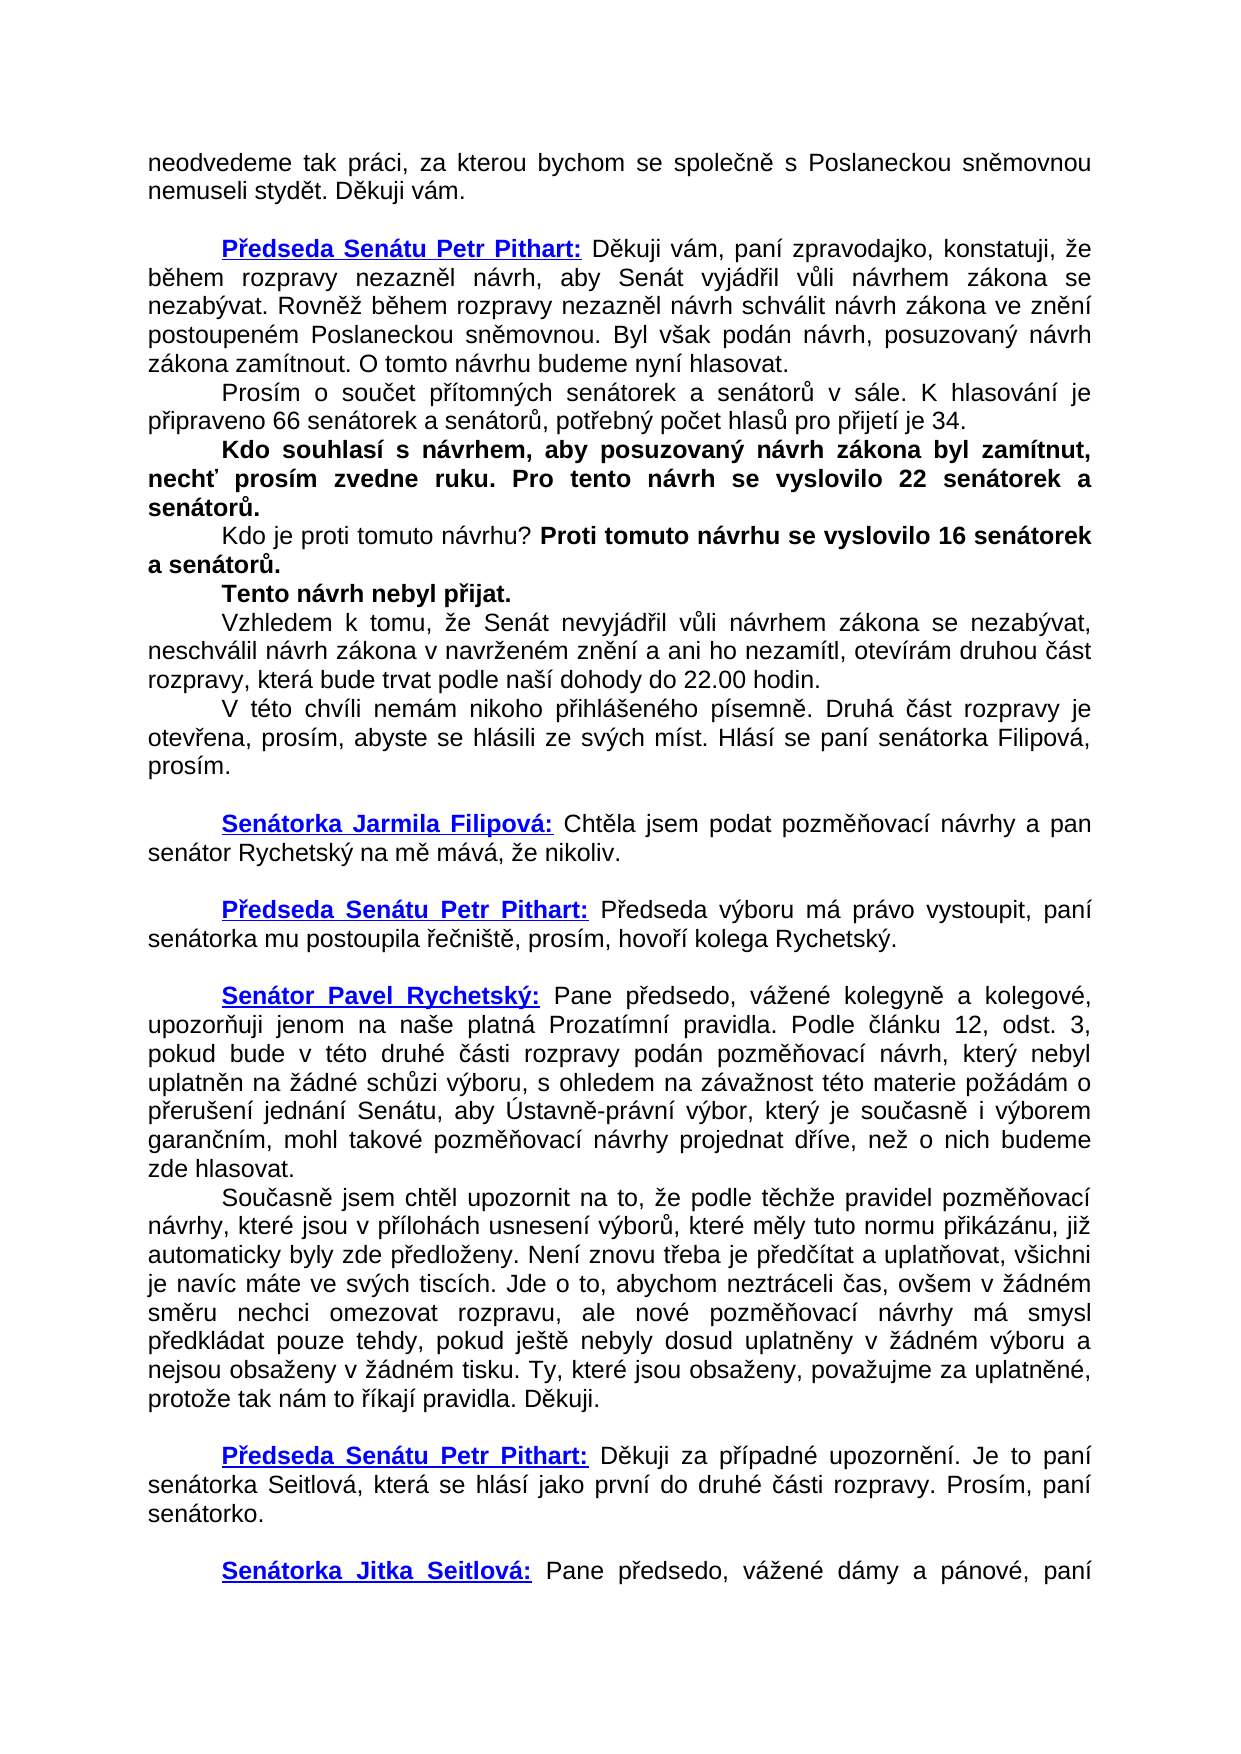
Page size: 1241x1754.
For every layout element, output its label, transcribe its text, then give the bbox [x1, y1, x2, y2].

text Kdo je proti tomuto návrhu? Proti tomuto návrhu se vyslovilo 16 senátorek a senátorů. [148, 521, 1093, 579]
text Předseda Senátu Petr Pithart: Děkuji vám, paní zpravodajko, konstatuji, že během rozpravy nezazněl návrh, aby Senát vyjádřil vůli návrhem zákona se nezabývat. Rovněž během rozpravy nezazněl návrh schválit návrh zákona ve znění postoupeném Poslaneckou sněmovnou. Byl však podán návrh, posuzovaný návrh zákona zamítnout. O tomto návrhu budeme nyní hlasovat. [148, 234, 1093, 378]
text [148, 1556, 1093, 1585]
text Vzhledem k tomu, že Senát nevyjádřil vůli návrhem zákona se nezabývat, neschválil návrh zákona v navrženém znění a ani ho nezamítl, otevírám druhou část rozpravy, která bude trvat podle naší dohody do 22.00 hodin. [148, 608, 1093, 694]
text V této chvíli nemám nikoho přihlášeného písemně. Druhá část rozpravy je otevřena, prosím, abyste se hlásili ze svých míst. Hlásí se paní senátorka Filipová, prosím. [148, 694, 1093, 780]
text Kdo souhlasí s návrhem, aby posuzovaný návrh zákona byl zamítnut, nechť prosím zvedne ruku. Pro tento návrh se vyslovilo 22 senátorek a senátorů. [148, 435, 1093, 521]
text Senátorka Jarmila Filipová: Chtěla jsem podat pozměňovací návrhy a pan senátor Rychetský na mě mává, že nikoliv. [148, 809, 1093, 866]
text Předseda Senátu Petr Pithart: Předseda výboru má právo vystoupit, paní senátorka mu postoupila řečniště, prosím, hovoří kolega Rychetský. [148, 895, 1093, 953]
text Prosím o součet přítomných senátorek a senátorů v sále. K hlasování je připraveno 66 senátorek a senátorů, potřebný počet hlasů pro přijetí je 34. [148, 378, 1093, 435]
text Předseda Senátu Petr Pithart: Děkuji za případné upozornění. Je to paní senátorka Seitlová, která se hlásí jako první do druhé části rozpravy. Prosím, paní senátorko. [148, 1441, 1093, 1528]
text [148, 148, 1093, 205]
text Tento návrh nebyl přijat. [148, 579, 1093, 608]
text Současně jsem chtěl upozornit na to, že podle těchže pravidel pozměňovací návrhy, které jsou v přílohách usnesení výborů, které měly tuto normu přikázánu, již automaticky byly zde předloženy. Není znovu třeba je předčítat a uplatňovat, všichni je navíc máte ve svých tiscích. Jde o to, abychom neztráceli čas, ovšem v žádném směru nechci omezovat rozpravu, ale nové pozměňovací návrhy má smysl předkládat pouze tehdy, pokud ještě nebyly dosud uplatněny v žádném výboru a nejsou obsaženy v žádném tisku. Ty, které jsou obsaženy, považujme za uplatněné, protože tak nám to říkají pravidla. Děkuji. [148, 1183, 1093, 1413]
text Senátor Pavel Rychetský: Pane předsedo, vážené kolegyně a kolegové, upozorňuji jenom na naše platná Prozatímní pravidla. Podle článku 12, odst. 3, pokud bude v této druhé části rozpravy podán pozměňovací návrh, který nebyl uplatněn na žádné schůzi výboru, s ohledem na závažnost této materie požádám o přerušení jednání Senátu, aby Ústavně-právní výbor, který je současně i výborem garančním, mohl takové pozměňovací návrhy projednat dříve, než o nich budeme zde hlasovat. [148, 981, 1093, 1183]
